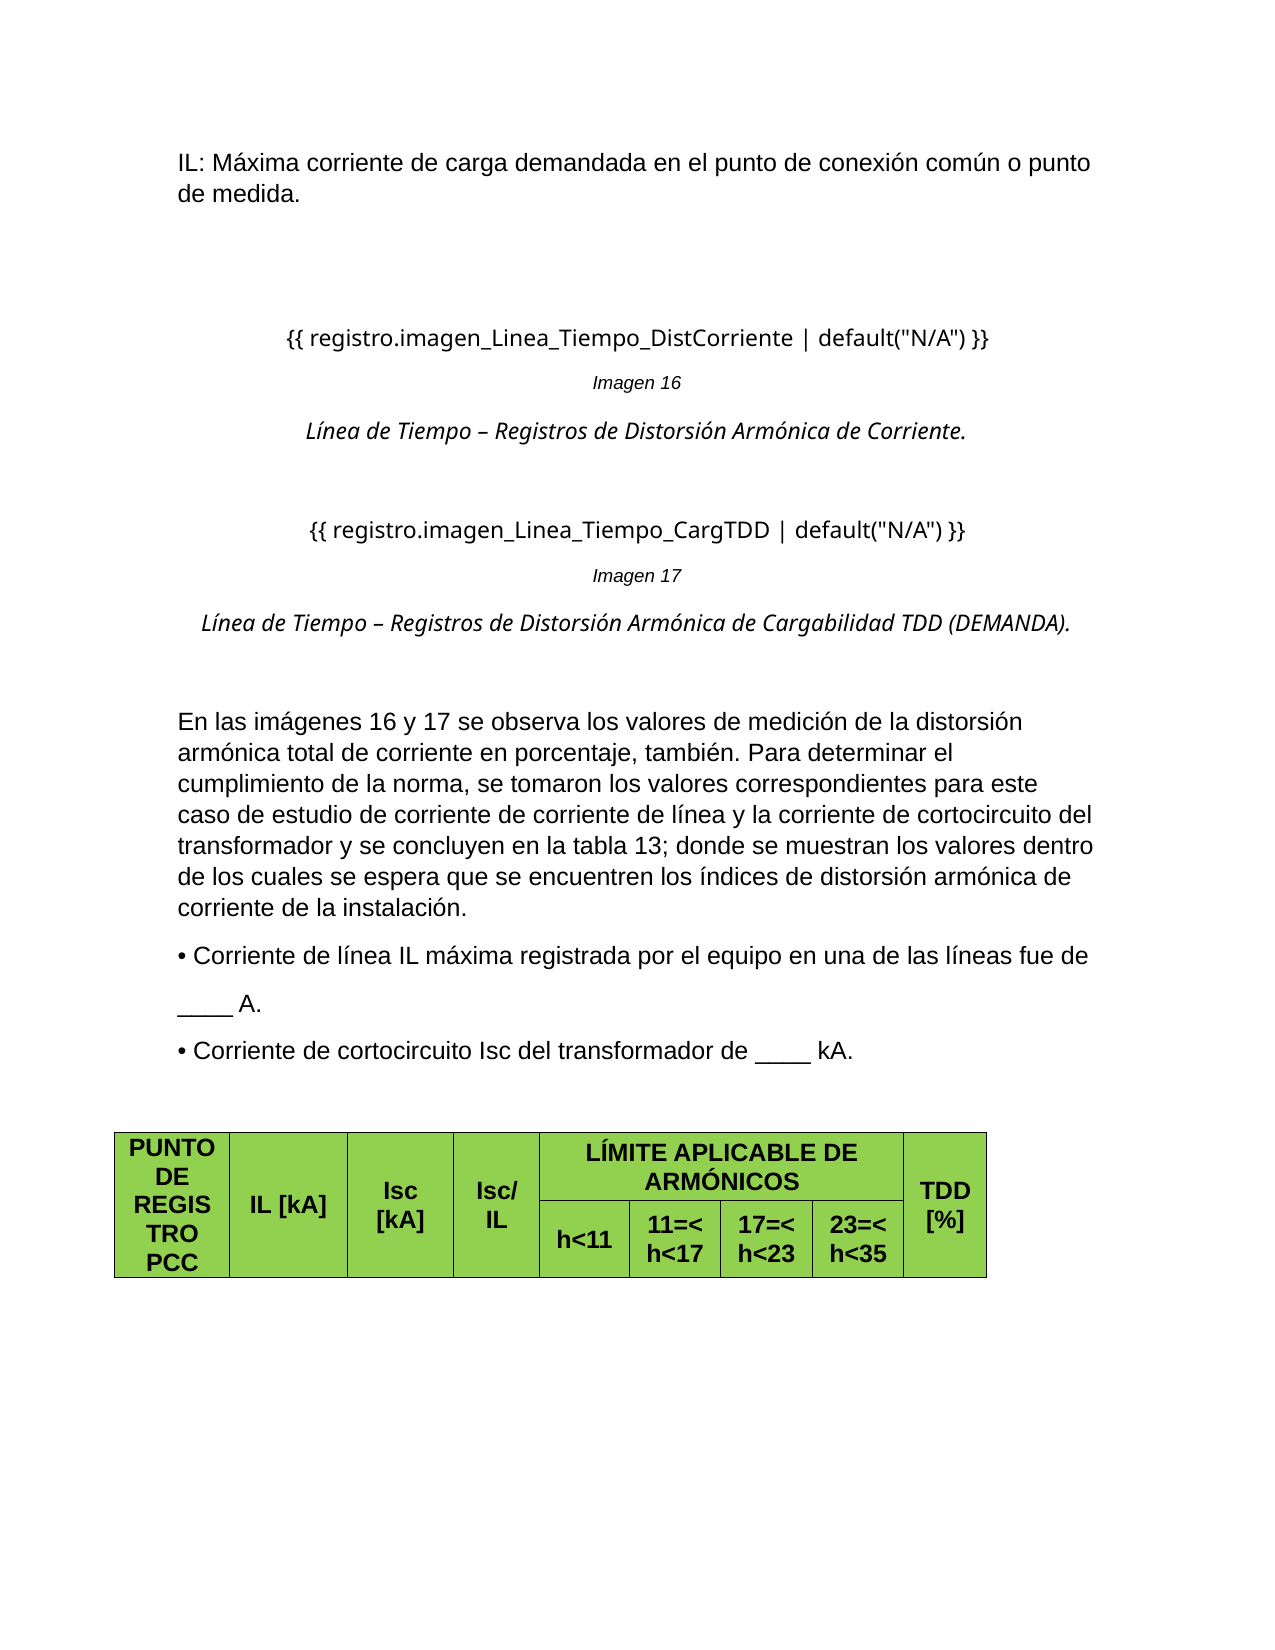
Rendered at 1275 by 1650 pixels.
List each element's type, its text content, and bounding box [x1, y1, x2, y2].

text Línea de Tiempo – Registros de Distorsión Armónica de Corriente. [177, 414, 1098, 446]
text En las imágenes 16 y 17 se observa los valores de medición de la distorsión armónica total de corriente en porcentaje, también. Para determinar el cumplimiento de la norma, se tomaron los valores correspondientes para este caso de estudio de corriente de corriente de línea y la corriente de cortocircuito del transformador y se concluyen en la tabla 13; donde se muestran los valores dentro de los cuales se espera que se encuentren los índices de distorsión armónica de corriente de la instalación. [177, 707, 1098, 922]
table_cell 23=<h<35 [813, 1201, 903, 1277]
text Línea de Tiempo – Registros de Distorsión Armónica de Cargabilidad TDD (DEMANDA). [177, 607, 1098, 638]
table_header LÍMITE APLICABLE DE ARMÓNICOS [540, 1133, 903, 1200]
text {{ registro.imagen_Linea_Tiempo_CargTDD | default("N/A") }} [177, 514, 1098, 546]
text • Corriente de línea IL máxima registrada por el equipo en una de las líneas fue de [177, 941, 1098, 970]
table_cell h<11 [540, 1201, 629, 1277]
text ____ A. [177, 989, 1098, 1017]
table_header TDD [%] [904, 1133, 986, 1277]
table_cell 17=<h<23 [721, 1201, 812, 1277]
text Imagen 16 [177, 372, 1098, 394]
table_header Isc [kA] [348, 1133, 453, 1277]
table_header IL [kA] [230, 1133, 347, 1277]
text IL: Máxima corriente de carga demandada en el punto de conexión común o punto de medida. [177, 148, 1098, 207]
text {{ registro.imagen_Linea_Tiempo_DistCorriente | default("N/A") }} [177, 322, 1098, 353]
text Imagen 17 [177, 565, 1098, 586]
table_header Isc/IL [454, 1133, 539, 1277]
text • Corriente de cortocircuito Isc del transformador de ____ kA. [177, 1036, 1098, 1065]
table_cell 11=<h<17 [630, 1201, 720, 1277]
table_header PUNTO DE REGISTRO PCC [115, 1133, 229, 1277]
